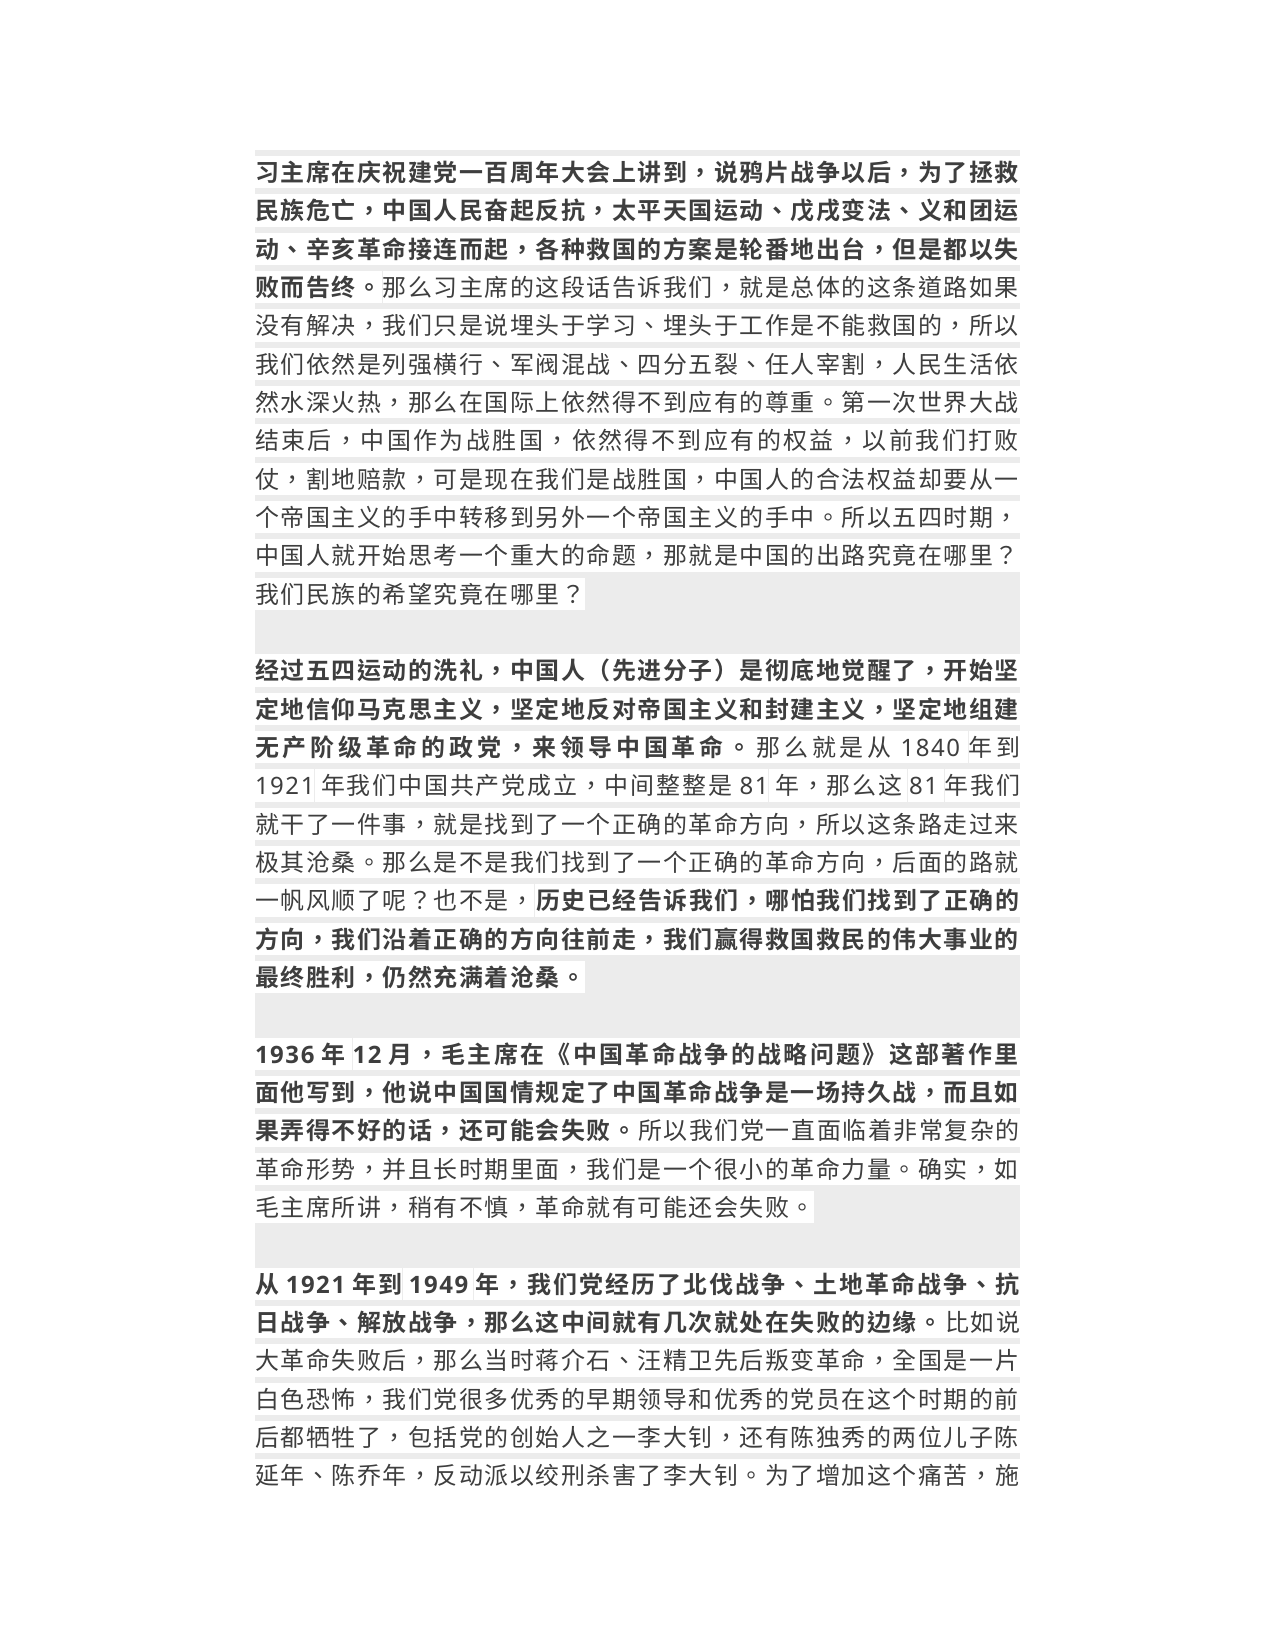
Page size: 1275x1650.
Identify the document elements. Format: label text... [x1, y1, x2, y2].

text 1936年12月，毛主席在《中国革命战争的战略问题》这部著作里面他写到，他说中国国情规定了中国革命战争是一场持久战，而且如果弄得不好的话，还可能会失败。所以我们党一直面临着非常复杂的革命形势，并且长时期里面，我们是一个很小的革命力量。确实，如毛主席所讲，稍有不慎，革命就有可能还会失败。 [255, 1185, 1020, 1223]
text 经过五四运动的洗礼，中国人（先进分子）是彻底地觉醒了，开始坚定地信仰马克思主义，坚定地反对帝国主义和封建主义，坚定地组建无产阶级革命的政党，来领导中国革命。那么就是从1840年到1921年我们中国共产党成立，中间整整是81年，那么这81年我们就干了一件事，就是找到了一个正确的革命方向，所以这条路走过来极其沧桑。那么是不是我们找到了一个正确的革命方向，后面的路就一帆风顺了呢？也不是，历史已经告诉我们，哪怕我们找到了正确的方向，我们沿着正确的方向往前走，我们赢得救国救民的伟大事业的最终胜利，仍然充满着沧桑。 [255, 725, 1020, 808]
text 经过五四运动的洗礼，中国人（先进分子）是彻底地觉醒了，开始坚定地信仰马克思主义，坚定地反对帝国主义和封建主义，坚定地组建无产阶级革命的政党，来领导中国革命。那么就是从1840年到1921年我们中国共产党成立，中间整整是81年，那么这81年我们就干了一件事，就是找到了一个正确的革命方向，所以这条路走过来极其沧桑。那么是不是我们找到了一个正确的革命方向，后面的路就一帆风顺了呢？也不是，历史已经告诉我们，哪怕我们找到了正确的方向，我们沿着正确的方向往前走，我们赢得救国救民的伟大事业的最终胜利，仍然充满着沧桑。 [255, 878, 1020, 923]
text 1936年12月，毛主席在《中国革命战争的战略问题》这部著作里面他写到，他说中国国情规定了中国革命战争是一场持久战，而且如果弄得不好的话，还可能会失败。所以我们党一直面临着非常复杂的革命形势，并且长时期里面，我们是一个很小的革命力量。确实，如毛主席所讲，稍有不慎，革命就有可能还会失败。 [255, 1032, 1020, 1076]
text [255, 1262, 1020, 1306]
